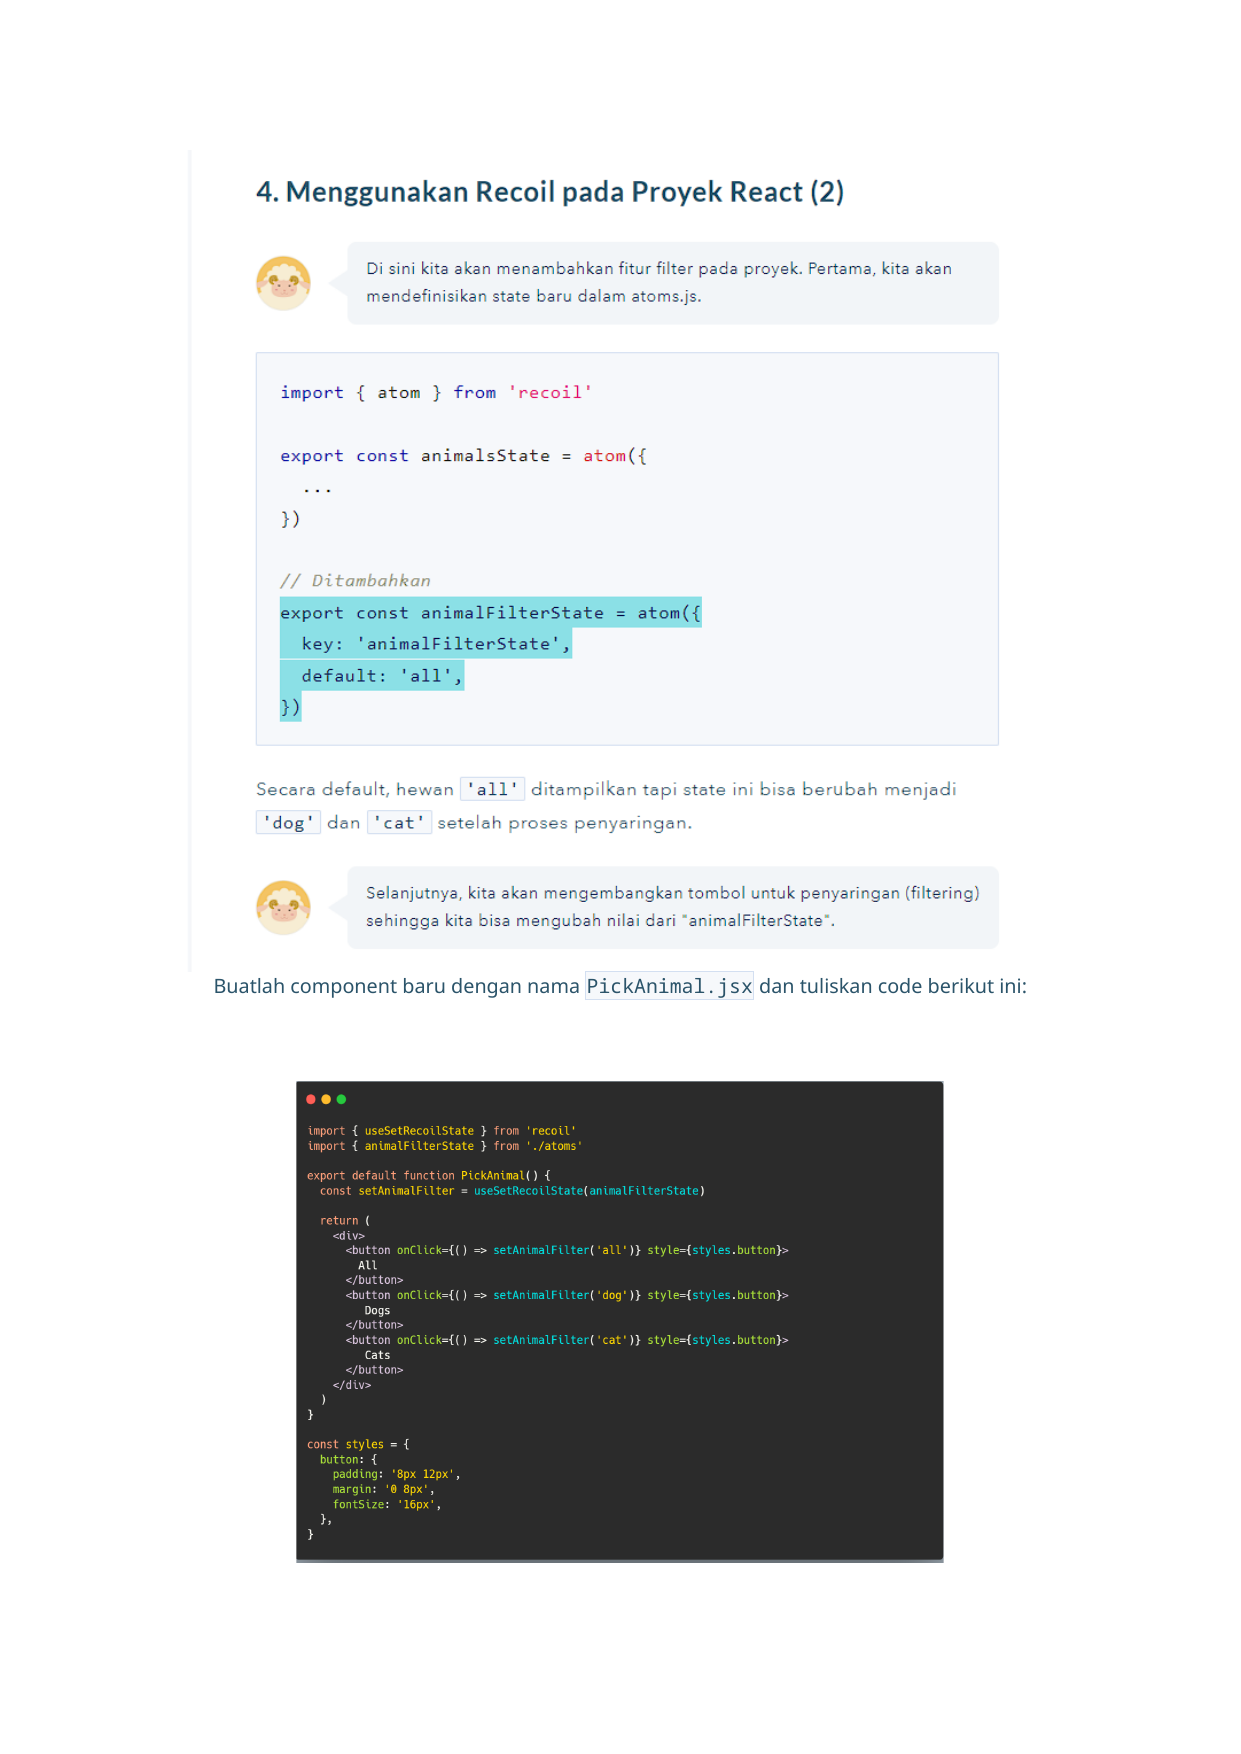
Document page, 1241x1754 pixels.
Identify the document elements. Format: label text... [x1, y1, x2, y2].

picture [187, 150, 1053, 972]
text Buatlah component baru dengan nama PickAnimal.jsx dan tuliskan code berikut ini: [187, 972, 585, 1000]
text Buatlah component baru dengan nama PickAnimal.jsx dan tuliskan code berikut ini: [754, 972, 1053, 1000]
picture [296, 1081, 944, 1563]
